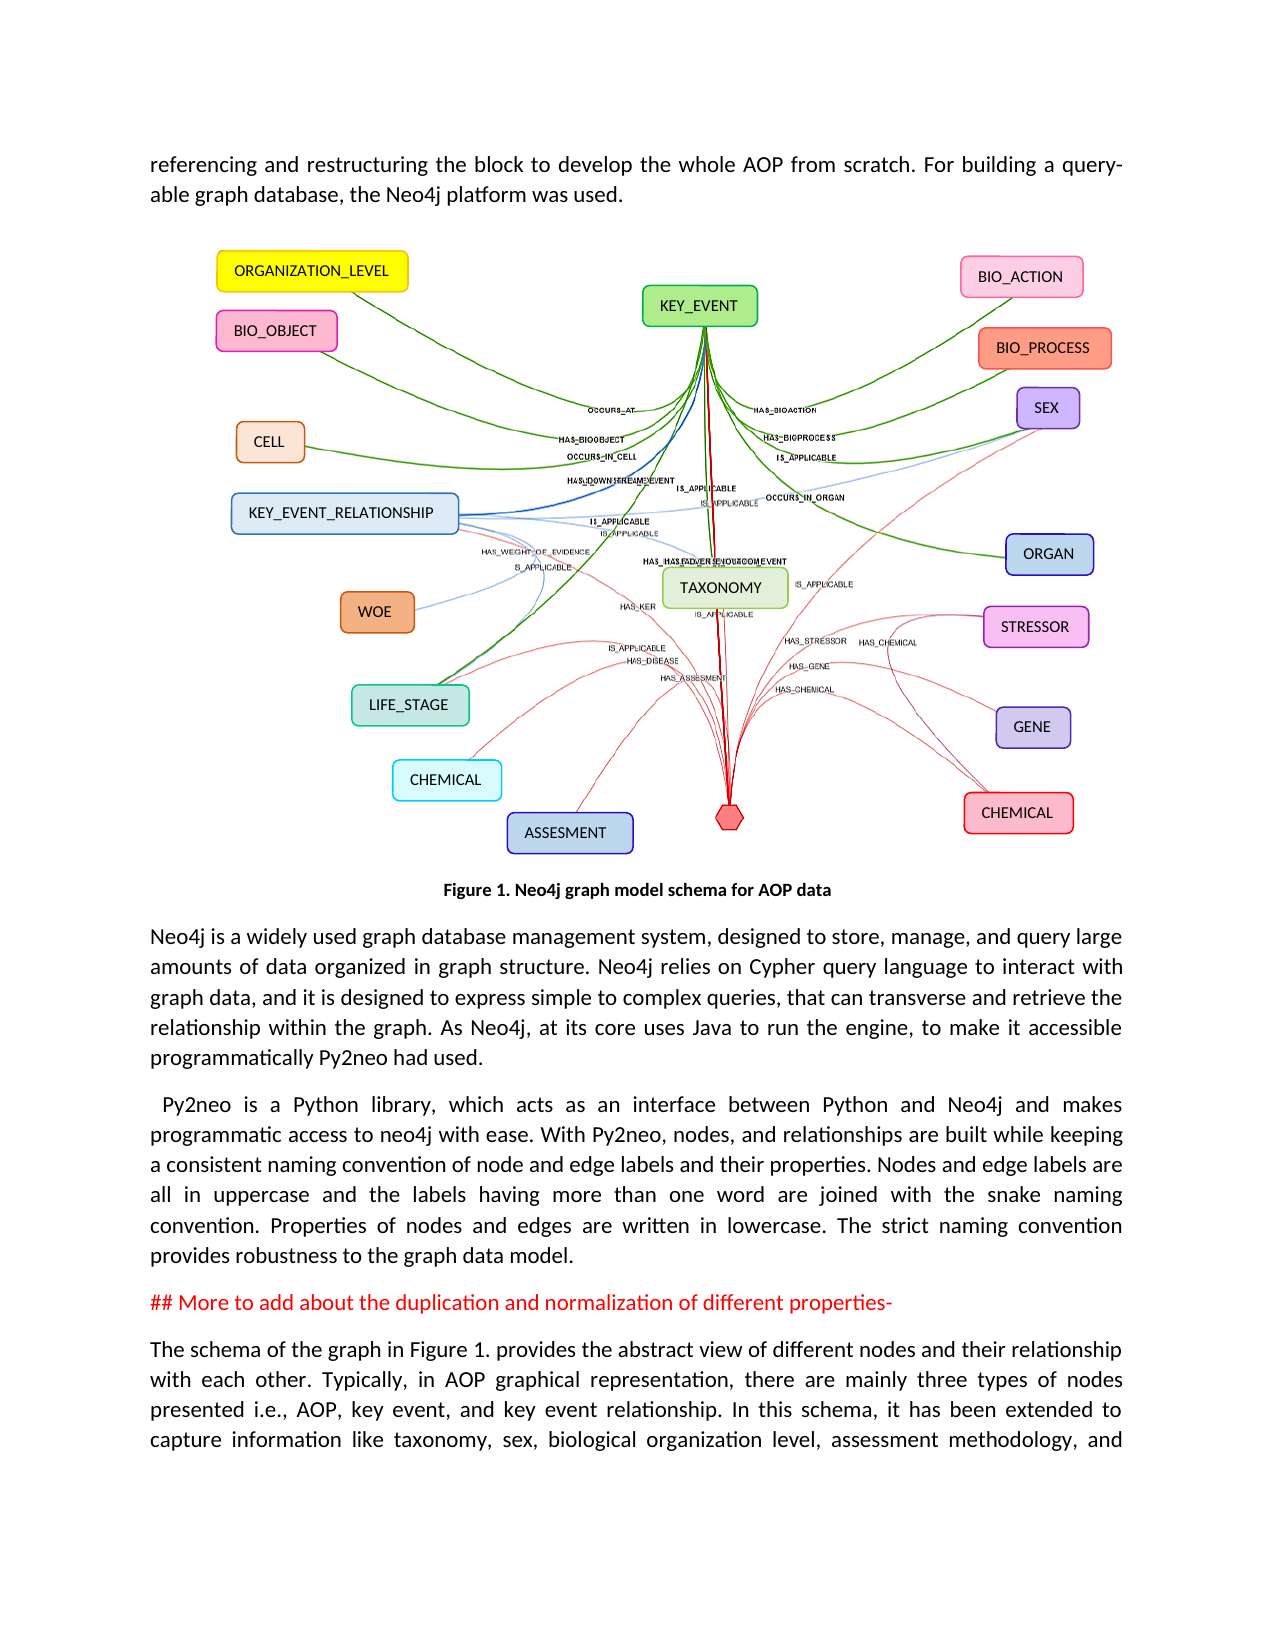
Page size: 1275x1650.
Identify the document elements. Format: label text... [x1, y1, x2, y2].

picture [196, 227, 1079, 860]
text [150, 1335, 1125, 1453]
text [150, 150, 1125, 208]
text Neo4j is a widely used graph database management system, designed to store, manage, and query large amounts of data organized in graph structure. Neo4j relies on Cypher query language to interact with graph data, and it is designed to express simple to complex queries, that can transverse and retrieve the relationship within the graph. As Neo4j, at its core uses Java to run the engine, to make it accessible programmatically Py2neo had used. [150, 922, 1125, 1071]
text Py2neo is a Python library, which acts as an interface between Python and Neo4j and makes programmatic access to neo4j with ease. With Py2neo, nodes, and relationships are built while keeping a consistent naming convention of node and edge labels and their properties. Nodes and edge labels are all in uppercase and the labels having more than one word are joined with the snake naming convention. Properties of nodes and edges are written in lowercase. The strict naming convention provides robustness to the graph data model. [150, 1090, 1125, 1269]
text ## More to add about the duplication and normalization of different properties- [150, 1288, 1125, 1316]
